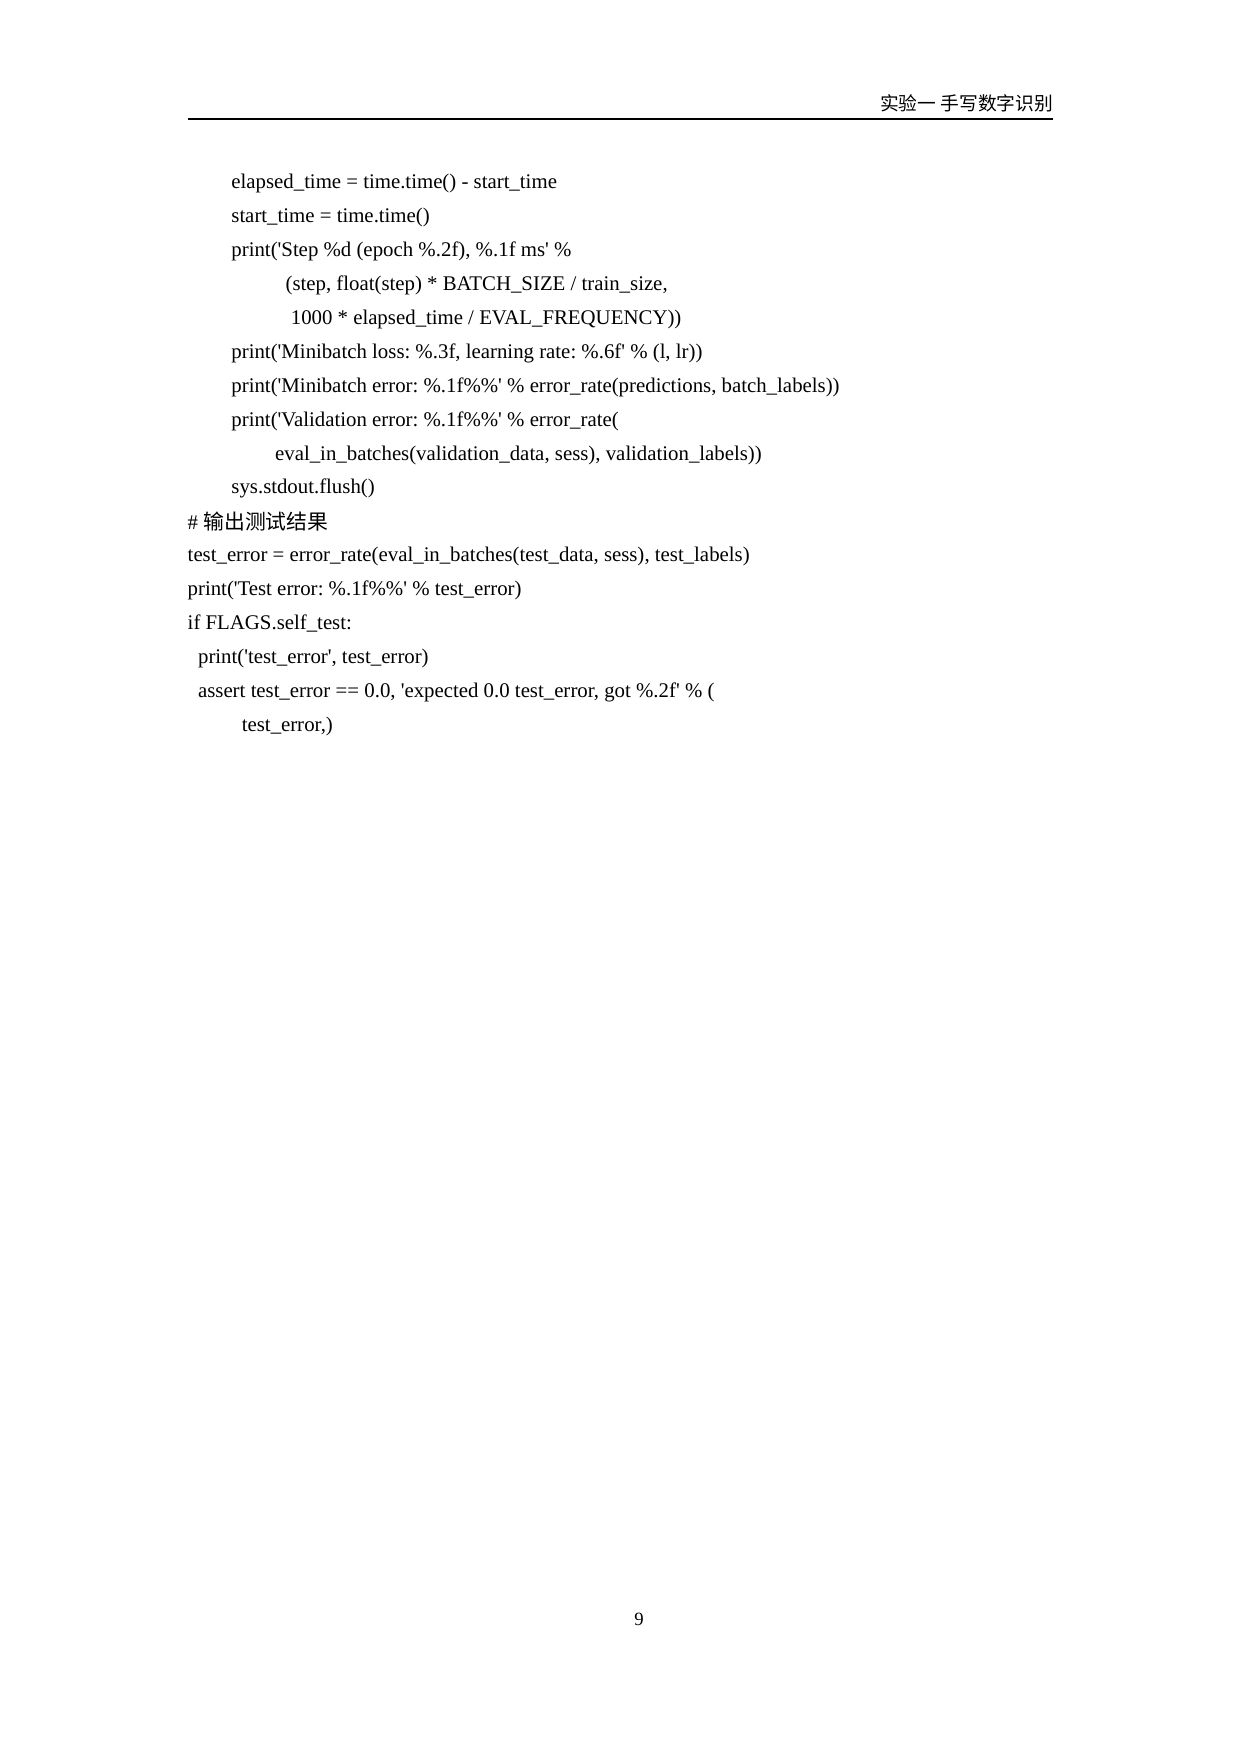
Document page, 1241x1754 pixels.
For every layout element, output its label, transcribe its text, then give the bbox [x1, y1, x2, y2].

text (step, float(step) * BATCH_SIZE / train_size, [187, 266, 1053, 300]
text elapsed_time = time.time() - start_time [187, 164, 1053, 198]
text print('Test error: %.1f%%' % test_error) [187, 571, 1053, 605]
text 1000 * elapsed_time / EVAL_FREQUENCY)) [187, 300, 1053, 334]
text eval_in_batches(validation_data, sess), validation_labels)) [187, 436, 1053, 469]
text test_error = error_rate(eval_in_batches(test_data, sess), test_labels) [187, 537, 1053, 571]
text print('test_error', test_error) [187, 639, 1053, 673]
text print('Validation error: %.1f%%' % error_rate( [187, 402, 1053, 436]
text sys.stdout.flush() [187, 469, 1053, 503]
text print('Minibatch error: %.1f%%' % error_rate(predictions, batch_labels)) [187, 368, 1053, 402]
text print('Minibatch loss: %.3f, learning rate: %.6f' % (l, lr)) [187, 334, 1053, 368]
text start_time = time.time() [187, 198, 1053, 232]
text # 输出测试结果 [187, 503, 1053, 537]
text assert test_error == 0.0, 'expected 0.0 test_error, got %.2f' % ( [187, 673, 1053, 707]
text test_error,) [187, 707, 1053, 741]
text print('Step %d (epoch %.2f), %.1f ms' % [187, 232, 1053, 266]
text if FLAGS.self_test: [187, 605, 1053, 639]
